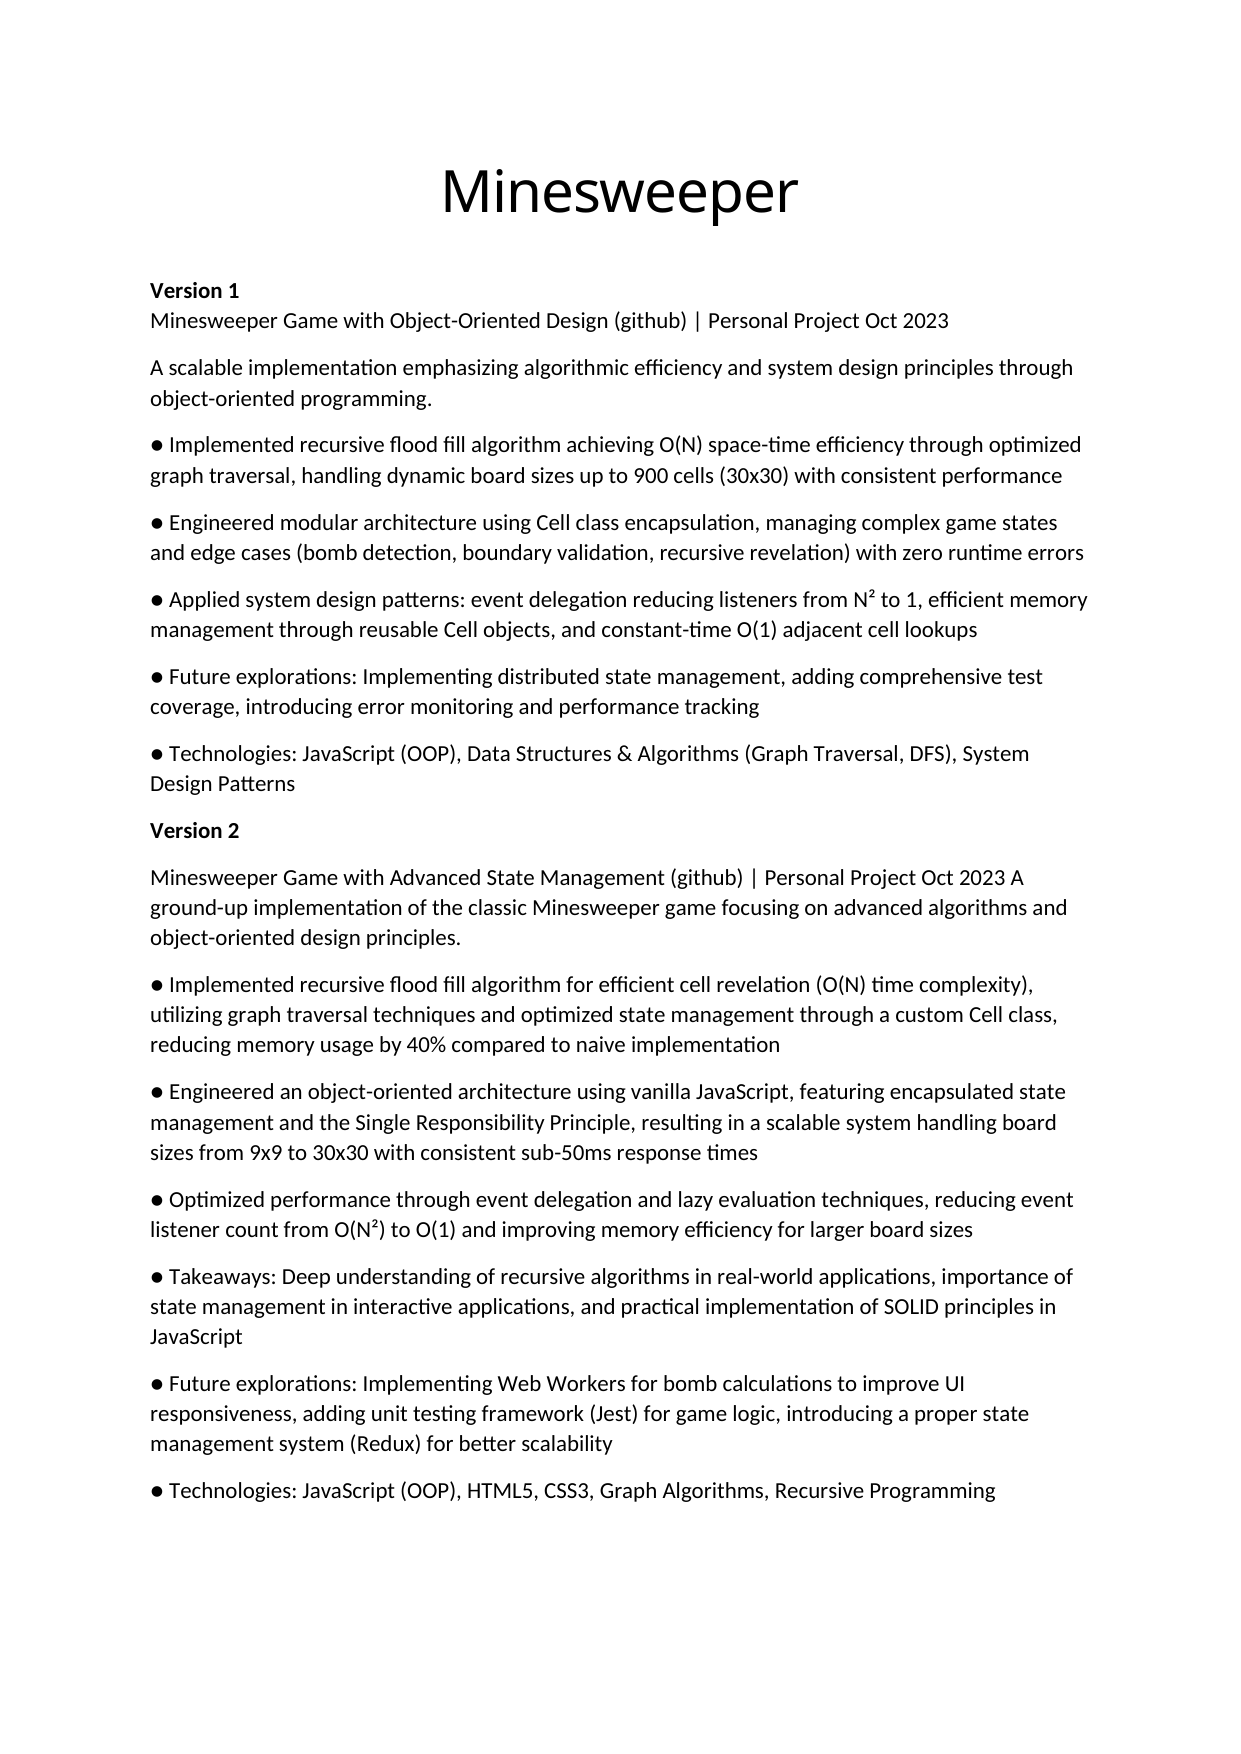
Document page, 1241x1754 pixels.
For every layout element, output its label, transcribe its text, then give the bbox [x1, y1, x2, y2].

text ● Engineered an object-oriented architecture using vanilla JavaScript, featuring encapsulated state management and the Single Responsibility Principle, resulting in a scalable system handling board sizes from 9x9 to 30x30 with consistent sub-50ms response times [150, 1077, 1090, 1166]
text ● Implemented recursive flood fill algorithm for efficient cell revelation (O(N) time complexity), utilizing graph traversal techniques and optimized state management through a custom Cell class, reducing memory usage by 40% compared to naive implementation [150, 970, 1090, 1058]
text Version 1 Minesweeper Game with Object-Oriented Design (github) | Personal Project Oct 2023 [150, 276, 1090, 334]
text ● Future explorations: Implementing distributed state management, adding comprehensive test coverage, introducing error monitoring and performance tracking [150, 662, 1090, 720]
text Minesweeper Game with Advanced State Management (github) | Personal Project Oct 2023 A ground-up implementation of the classic Minesweeper game focusing on advanced algorithms and object-oriented design principles. [150, 863, 1090, 951]
title Minesweeper [150, 150, 1090, 229]
text ● Future explorations: Implementing Web Workers for bomb calculations to improve UI responsiveness, adding unit testing framework (Jest) for game logic, introducing a proper state management system (Redux) for better scalability [150, 1369, 1090, 1457]
text ● Implemented recursive flood fill algorithm achieving O(N) space-time efficiency through optimized graph traversal, handling dynamic board sizes up to 900 cells (30x30) with consistent performance [150, 431, 1090, 489]
text ● Applied system design patterns: event delegation reducing listeners from N² to 1, efficient memory management through reusable Cell objects, and constant-time O(1) adjacent cell lookups [150, 585, 1090, 643]
text ● Technologies: JavaScript (OOP), HTML5, CSS3, Graph Algorithms, Recursive Programming [150, 1476, 1090, 1504]
text ● Optimized performance through event delegation and lazy evaluation techniques, reducing event listener count from O(N²) to O(1) and improving memory efficiency for larger board sizes [150, 1185, 1090, 1243]
text ● Engineered modular architecture using Cell class encapsulation, managing complex game states and edge cases (bomb detection, boundary validation, recursive revelation) with zero runtime errors [150, 508, 1090, 566]
text ● Takeaways: Deep understanding of recursive algorithms in real-world applications, importance of state management in interactive applications, and practical implementation of SOLID principles in JavaScript [150, 1262, 1090, 1350]
text A scalable implementation emphasizing algorithmic efficiency and system design principles through object-oriented programming. [150, 353, 1090, 412]
text ● Technologies: JavaScript (OOP), Data Structures & Algorithms (Graph Traversal, DFS), System Design Patterns [150, 739, 1090, 797]
text Version 2 [150, 816, 1090, 844]
